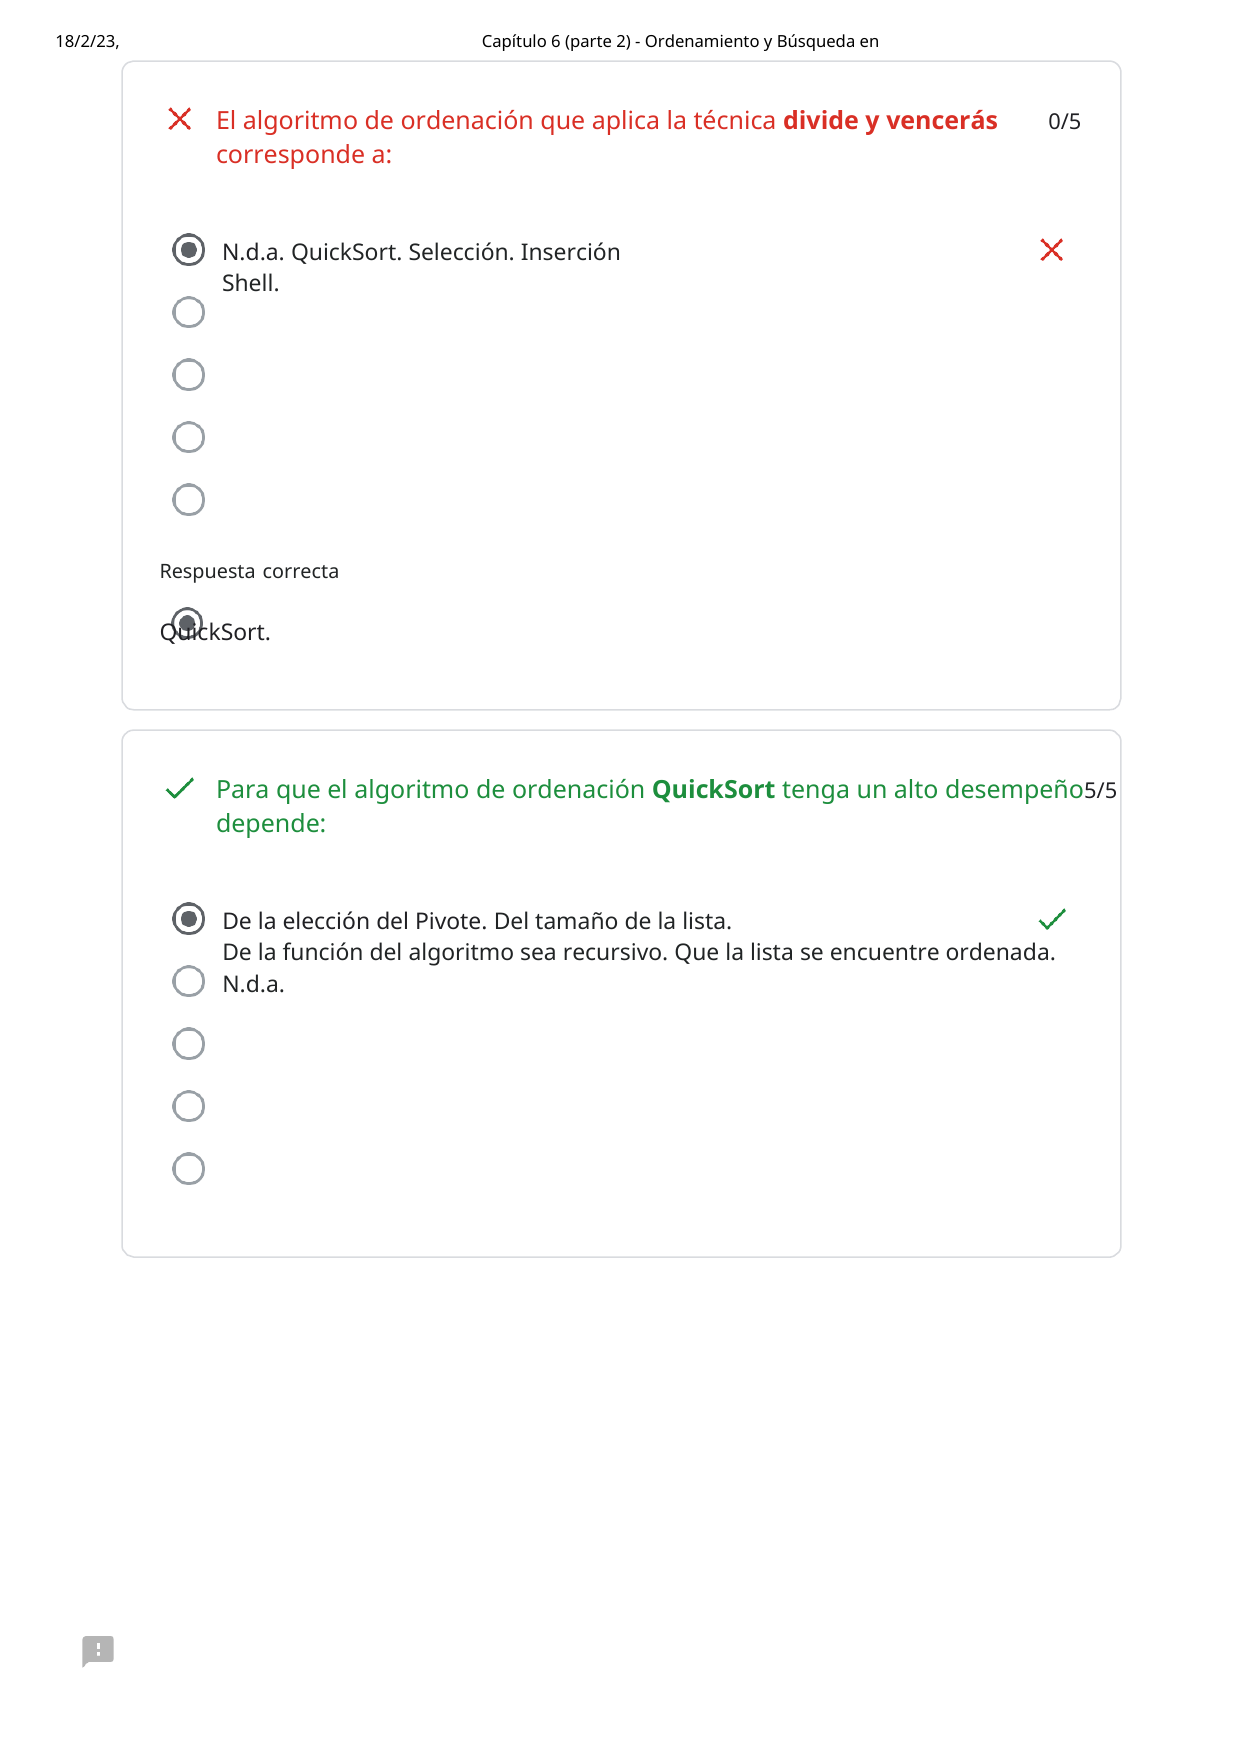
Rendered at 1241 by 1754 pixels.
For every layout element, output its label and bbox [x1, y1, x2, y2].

picture [172, 296, 205, 328]
picture [168, 107, 191, 130]
picture [172, 233, 205, 266]
picture [172, 1027, 205, 1060]
picture [1038, 908, 1066, 930]
picture [172, 358, 205, 391]
picture [82, 1636, 114, 1668]
picture [165, 777, 194, 799]
picture [172, 1090, 205, 1122]
picture [172, 421, 205, 453]
picture [172, 902, 205, 935]
picture [172, 483, 205, 516]
picture [172, 965, 205, 997]
picture [1040, 238, 1063, 261]
picture [172, 1152, 205, 1185]
picture [171, 607, 203, 639]
